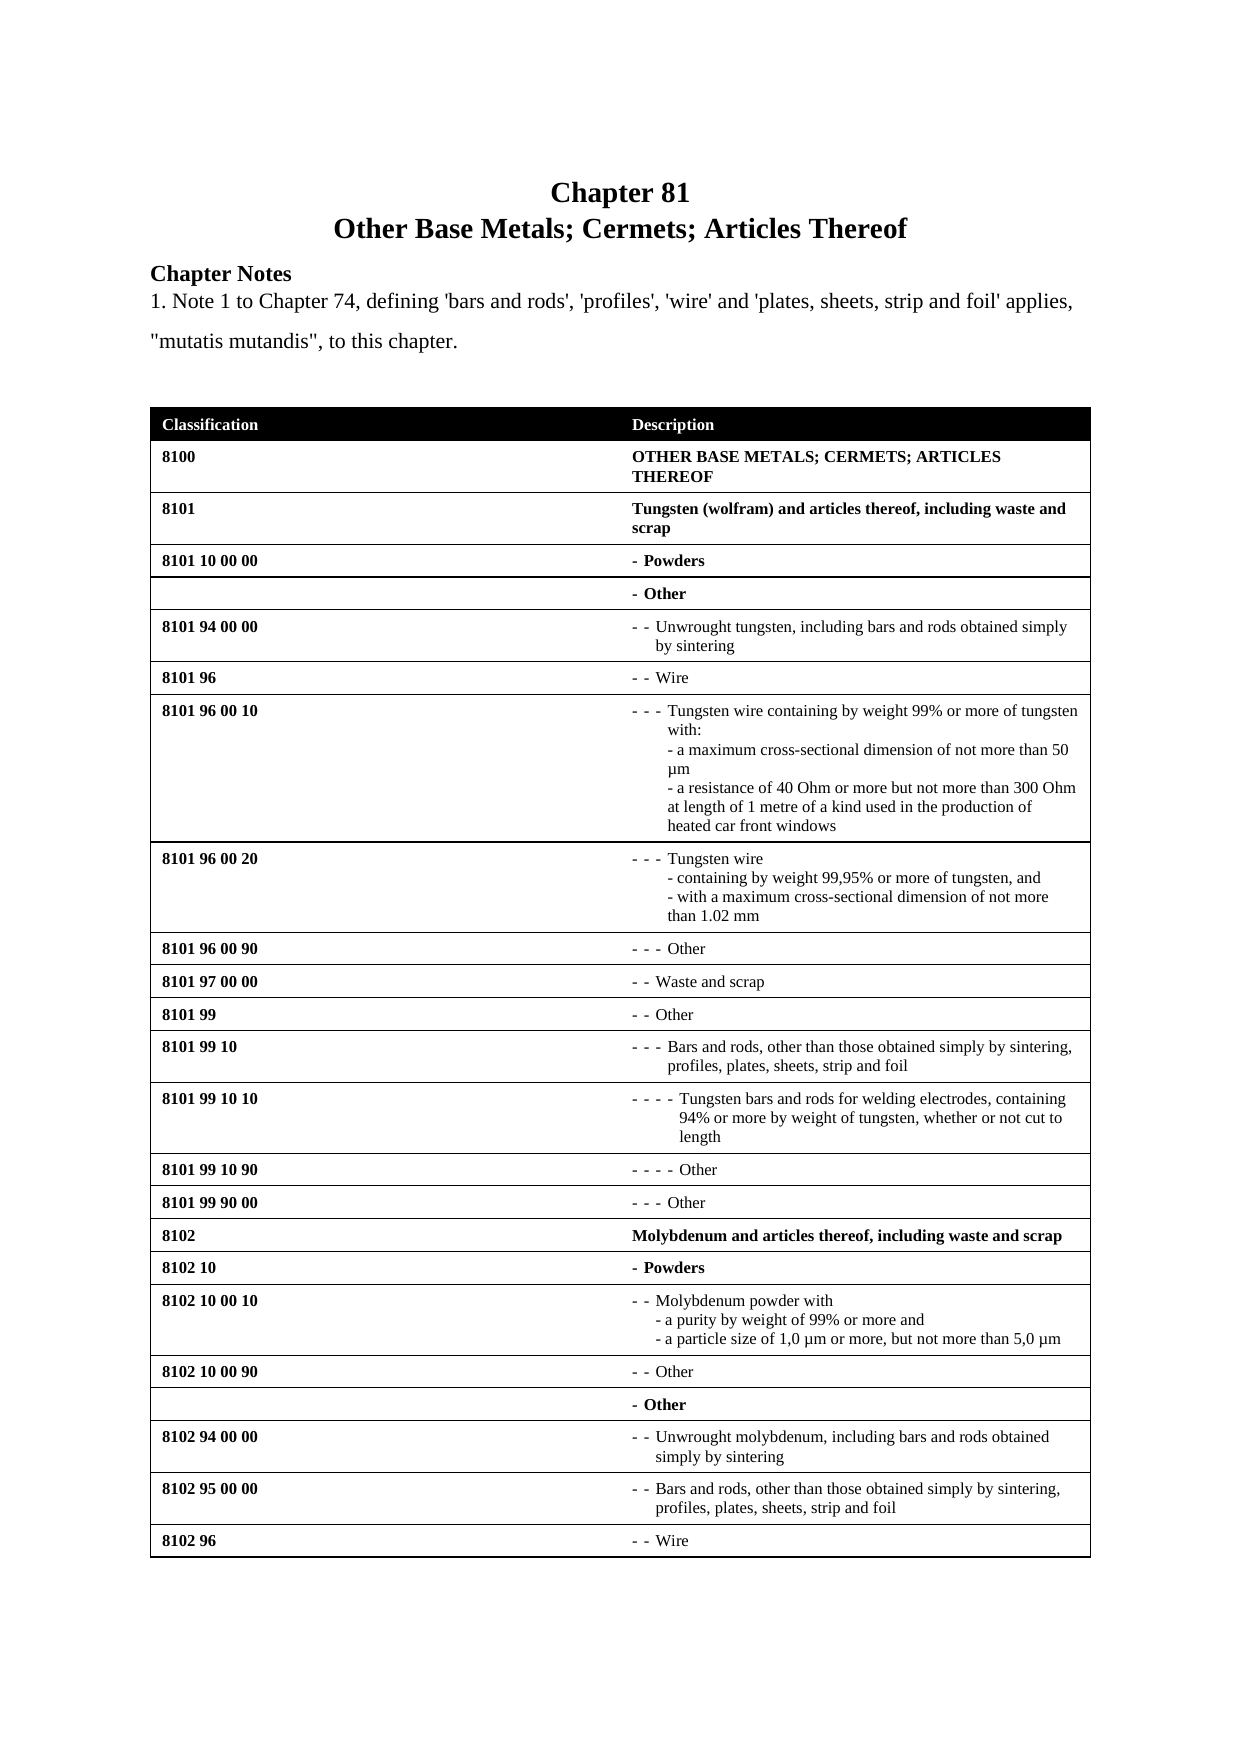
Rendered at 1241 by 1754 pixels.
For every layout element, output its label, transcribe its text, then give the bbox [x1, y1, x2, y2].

table_header Description [621, 408, 1090, 440]
table_cell 8101 99 10 [151, 1031, 621, 1082]
table_cell - - - - Tungsten bars and rods for welding electrodes, containing 94% or more by weight of tungsten, whether or not cut to length [621, 1083, 1090, 1153]
table_cell - - Other [621, 998, 1090, 1030]
table_cell 8102 10 [151, 1252, 621, 1283]
table_cell 8101 96 00 10 [151, 695, 621, 841]
table_cell 8102 95 00 00 [151, 1473, 621, 1524]
table_cell 8101 [151, 493, 621, 544]
table_cell - - - Tungsten wire - containing by weight 99,95% or more of tungsten, and - with a maximum cross-sectional dimension of not more than 1.02 mm [621, 843, 1090, 932]
table_cell - - Wire [621, 662, 1090, 694]
table_cell 8101 99 [151, 998, 621, 1030]
table_cell - - - Other [621, 933, 1090, 964]
table_cell - - - Bars and rods, other than those obtained simply by sintering, profiles, plates, sheets, strip and foil [621, 1031, 1090, 1082]
table_cell 8101 10 00 00 [151, 545, 621, 576]
table_cell - - Molybdenum powder with - a purity by weight of 99% or more and - a particle size of 1,0 µm or more, but not more than 5,0 µm [621, 1285, 1090, 1354]
table_cell 8101 96 00 90 [151, 933, 621, 964]
table_cell 8102 94 00 00 [151, 1421, 621, 1472]
table_cell Molybdenum and articles thereof, including waste and scrap [621, 1219, 1090, 1251]
text "mutatis mutandis", to this chapter. [150, 328, 1090, 353]
table_cell - - Wire [621, 1525, 1090, 1556]
table_cell - Other [621, 578, 1090, 609]
table_cell 8101 99 10 90 [151, 1154, 621, 1185]
table_cell 8101 94 00 00 [151, 610, 621, 661]
text 1. Note 1 to Chapter 74, defining 'bars and rods', 'profiles', 'wire' and 'plates, sheets, strip and foil' applies, [150, 288, 1090, 313]
table_cell Tungsten (wolfram) and articles thereof, including waste and scrap [621, 493, 1090, 544]
table_cell - Other [621, 1388, 1090, 1420]
table_cell - Powders [621, 1252, 1090, 1283]
table_cell - - Waste and scrap [621, 965, 1090, 997]
table_cell [151, 578, 621, 609]
table_cell 8102 10 00 10 [151, 1285, 621, 1354]
table_cell 8101 96 00 20 [151, 843, 621, 932]
table_cell 8101 99 90 00 [151, 1186, 621, 1218]
table_cell - - - Other [621, 1186, 1090, 1218]
table_cell OTHER BASE METALS; CERMETS; ARTICLES THEREOF [621, 441, 1090, 492]
table_cell - - - Tungsten wire containing by weight 99% or more of tungsten with: - a maximum cross-sectional dimension of not more than 50 µm - a resistance of 40 Ohm or more but not more than 300 Ohm at length of 1 metre of a kind used in the production of heated car front windows [621, 695, 1090, 841]
table_cell 8102 [151, 1219, 621, 1251]
table_cell - - Other [621, 1356, 1090, 1387]
table_cell 8102 96 [151, 1525, 621, 1556]
table_cell - - Unwrought tungsten, including bars and rods obtained simply by sintering [621, 610, 1090, 661]
table_cell - - Unwrought molybdenum, including bars and rods obtained simply by sintering [621, 1421, 1090, 1472]
table_cell - Powders [621, 545, 1090, 576]
subtitle Chapter 81 Other Base Metals; Cermets; Articles Thereof [150, 175, 1090, 245]
table_header Classification [151, 408, 621, 440]
table_cell 8101 99 10 10 [151, 1083, 621, 1153]
subtitle Chapter Notes [150, 260, 1090, 286]
table_cell 8102 10 00 90 [151, 1356, 621, 1387]
table_cell 8101 96 [151, 662, 621, 694]
table_cell 8101 97 00 00 [151, 965, 621, 997]
table_cell - - - - Other [621, 1154, 1090, 1185]
table_cell [151, 1388, 621, 1420]
table_cell - - Bars and rods, other than those obtained simply by sintering, profiles, plates, sheets, strip and foil [621, 1473, 1090, 1524]
table_cell 8100 [151, 441, 621, 492]
